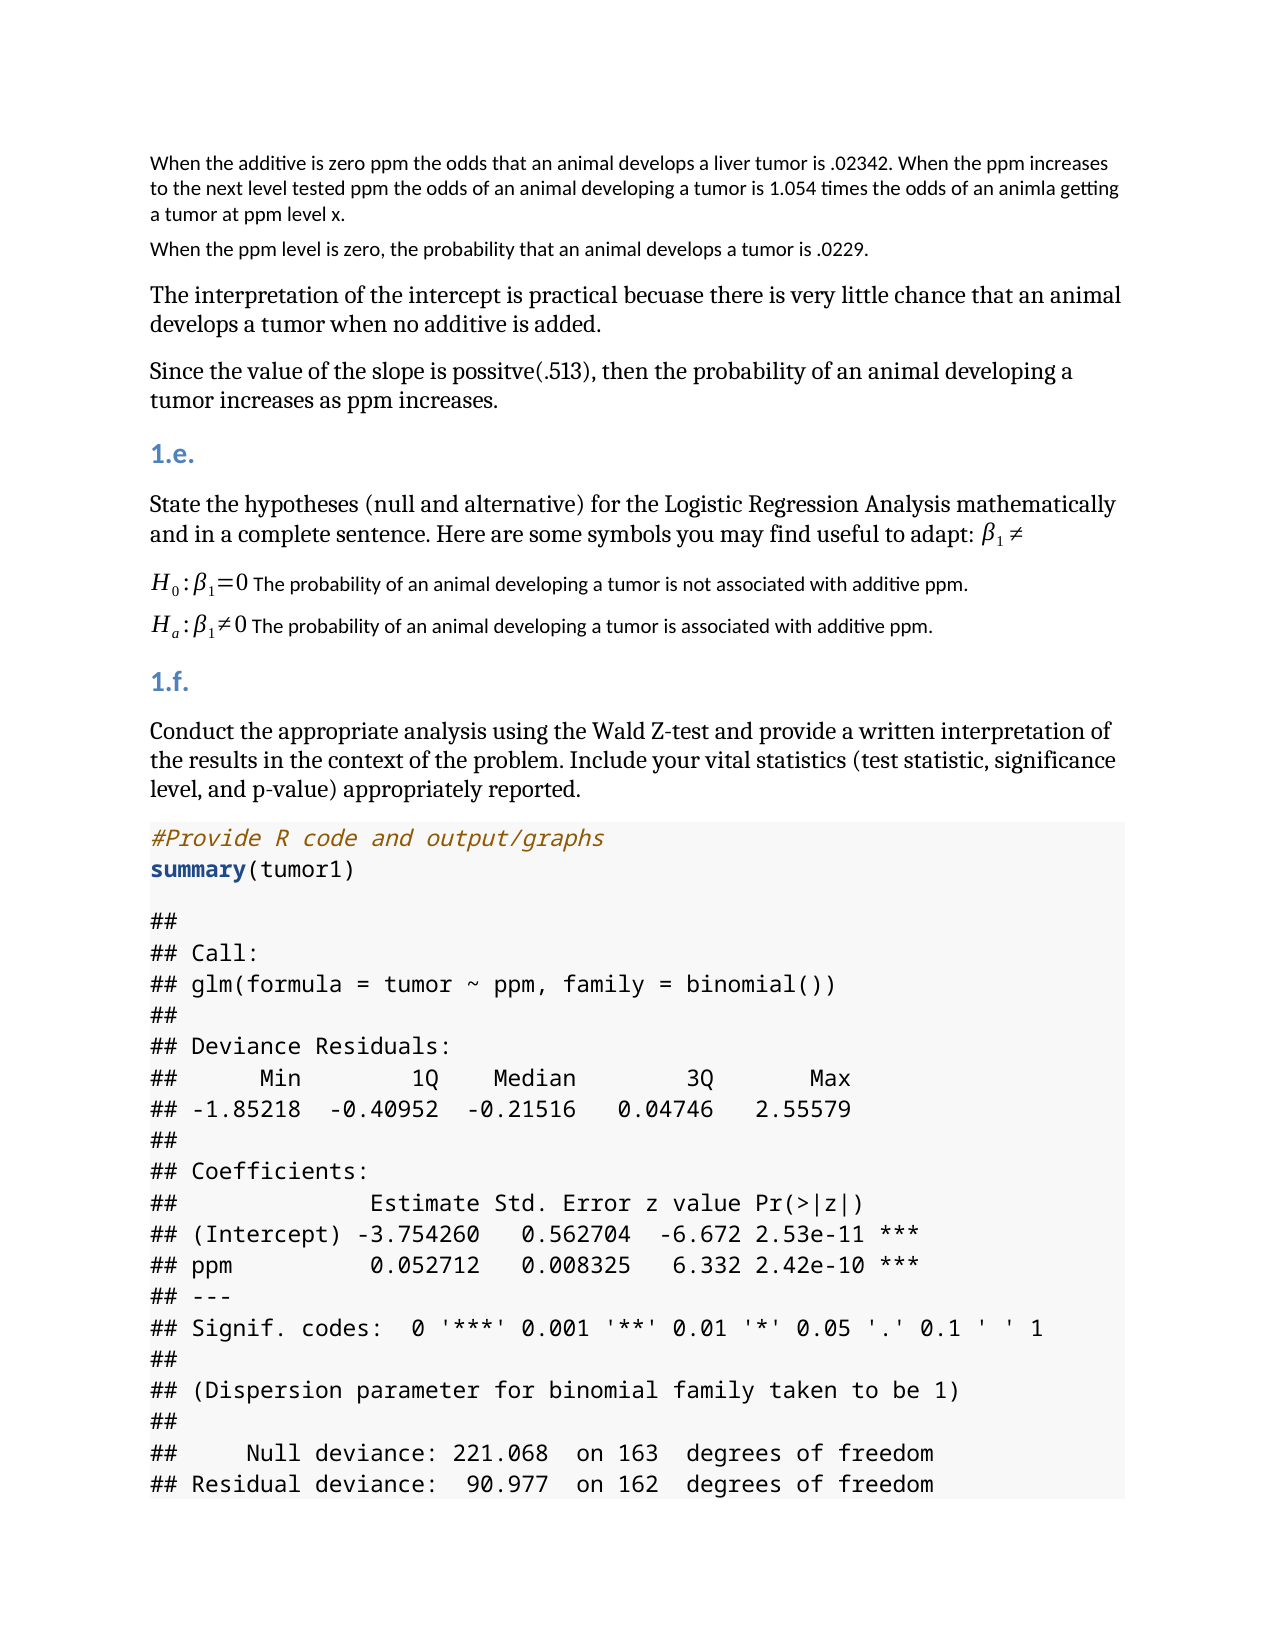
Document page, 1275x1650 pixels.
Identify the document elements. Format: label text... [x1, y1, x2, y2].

text #Provide R code and output/graphs summary(tumor1) [356, 822, 1125, 884]
subtitle 1.e. [150, 435, 1125, 471]
text Conduct the appropriate analysis using the Wald Z-test and provide a written interpretation of the results in the context of the problem. Include your vital statistics (test statistic, significance level, and p-value) appropriately reported. [150, 717, 1125, 803]
subtitle 1.f. [150, 663, 1125, 698]
text The interpretation of the intercept is practical becuase there is very little chance that an animal develops a tumor when no additive is added. [150, 281, 1125, 338]
text The probability of an animal developing a tumor is associated with additive ppm. [150, 610, 1125, 642]
text Since the value of the slope is possitve(.513), then the probability of an animal developing a tumor increases as ppm increases. [150, 357, 1125, 414]
text The probability of an animal developing a tumor is not associated with additive ppm. [150, 569, 1125, 600]
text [150, 905, 1125, 1499]
text When the additive is zero ppm the odds that an animal develops a liver tumor is .02342. When the ppm increases to the next level tested ppm the odds of an animal developing a tumor is 1.054 times the odds of an animla getting a tumor at ppm level x. [150, 150, 1125, 226]
text When the ppm level is zero, the probability that an animal develops a tumor is .0229. [150, 237, 1125, 262]
text State the hypotheses (null and alternative) for the Logistic Regression Analysis mathematically and in a complete sentence. Here are some symbols you may find useful to adapt: [150, 490, 1125, 550]
